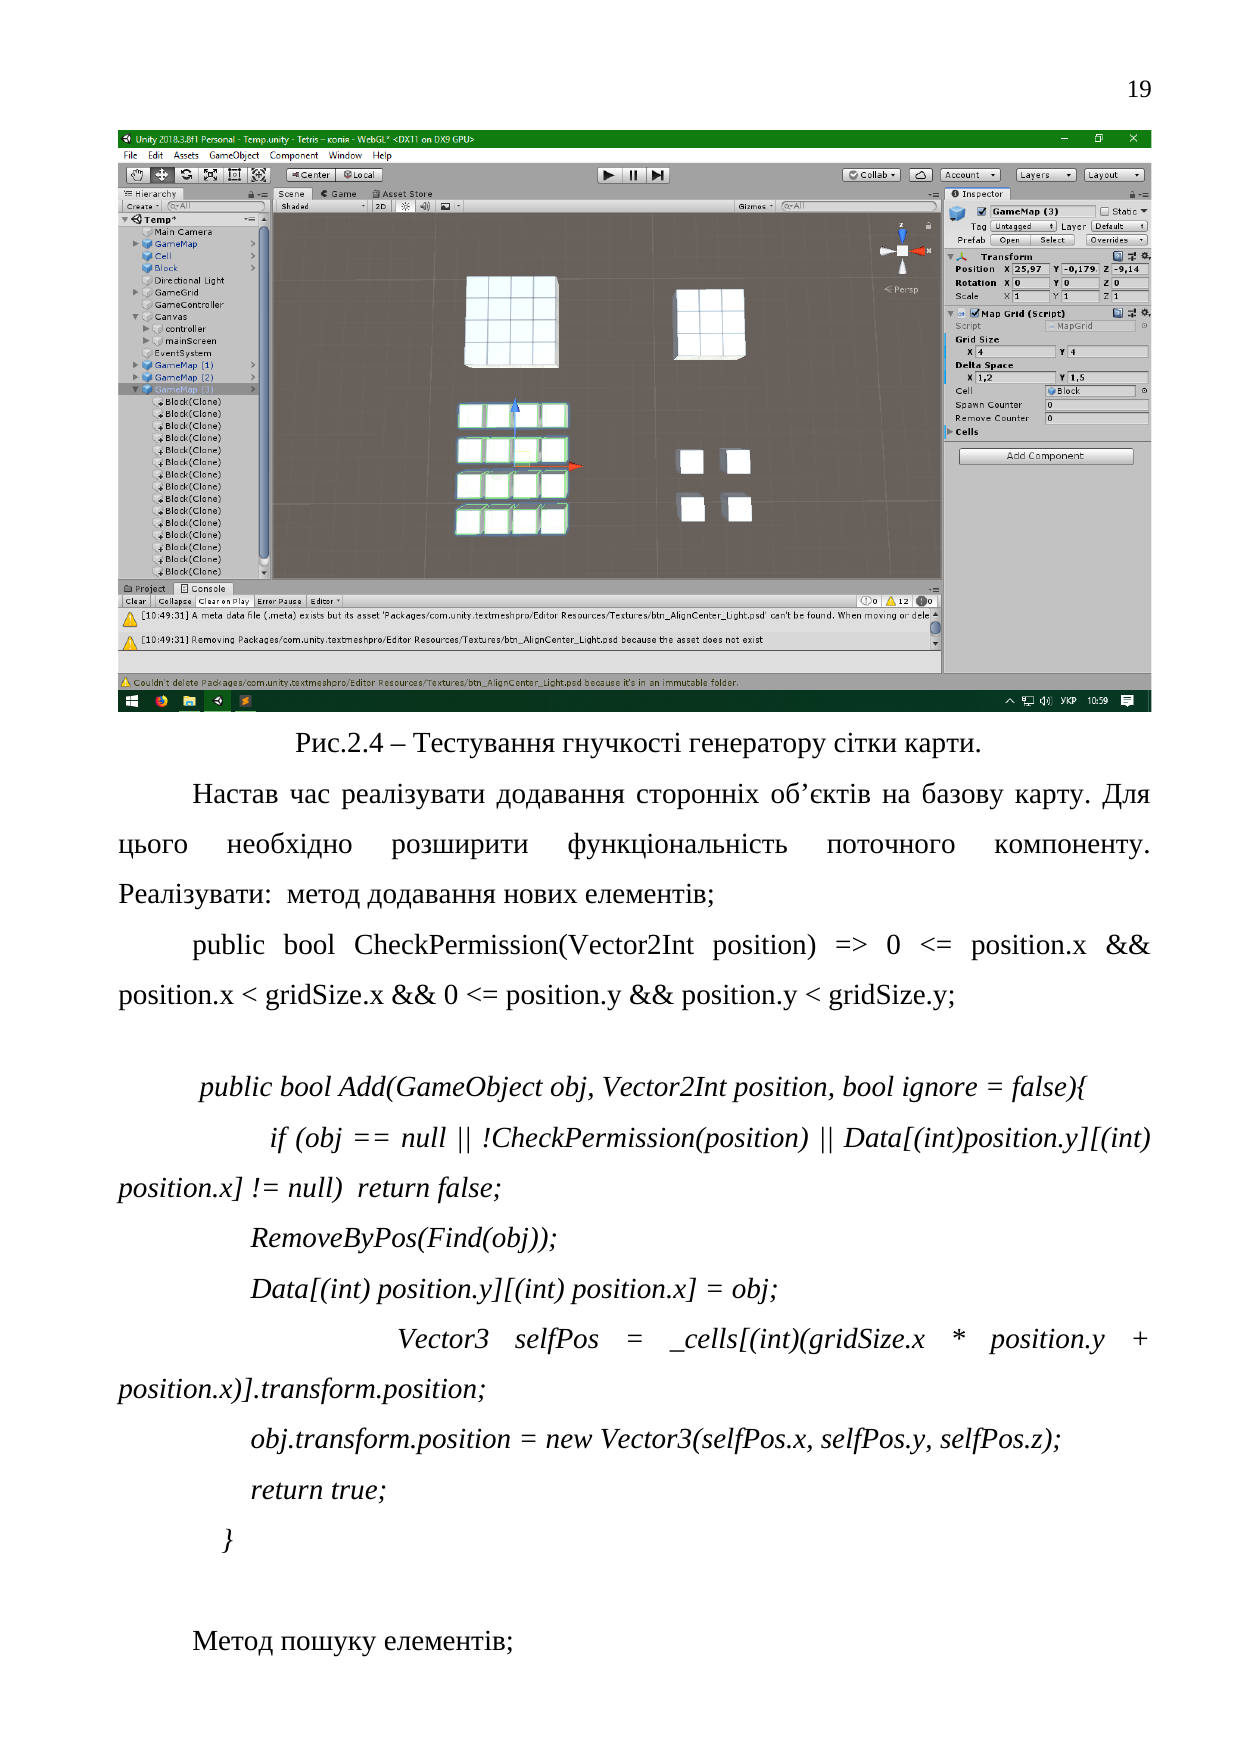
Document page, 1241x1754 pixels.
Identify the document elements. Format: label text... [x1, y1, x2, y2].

text } [118, 1522, 1152, 1556]
text obj.transform.position = new Vector3(selfPos.x, selfPos.y, selfPos.z); [118, 1422, 1152, 1455]
text Vector3 selfPos = _cells[(int)(gridSize.x * position.y + position.x)].transform.position; [118, 1321, 1152, 1405]
text Метод пошуку елементів; [118, 1623, 1152, 1656]
text Настав час реалізувати додавання сторонніх об’єктів на базову карту. Для цього необхідно розширити функціональність поточного компоненту. Реалізувати: метод додавання нових елементів; [118, 776, 1152, 910]
text public bool CheckPermission(Vector2Int position) => 0 <= position.x && position.x < gridSize.x && 0 <= position.y && position.y < gridSize.y; [118, 927, 1152, 1011]
text Data[(int) position.y][(int) position.x] = obj; [118, 1271, 1152, 1304]
text return true; [118, 1472, 1152, 1506]
picture [118, 130, 1152, 712]
text RemoveByPos(Find(obj)); [118, 1220, 1152, 1254]
text if (obj == null || !CheckPermission(position) || Data[(int)position.y][(int) position.x] != null) return false; [118, 1120, 1152, 1204]
text public bool Add(GameObject obj, Vector2Int position, bool ignore = false){ [118, 1069, 1152, 1103]
text Рис.2.4 – Тестування гнучкості генератору сітки карти. [118, 726, 1152, 759]
